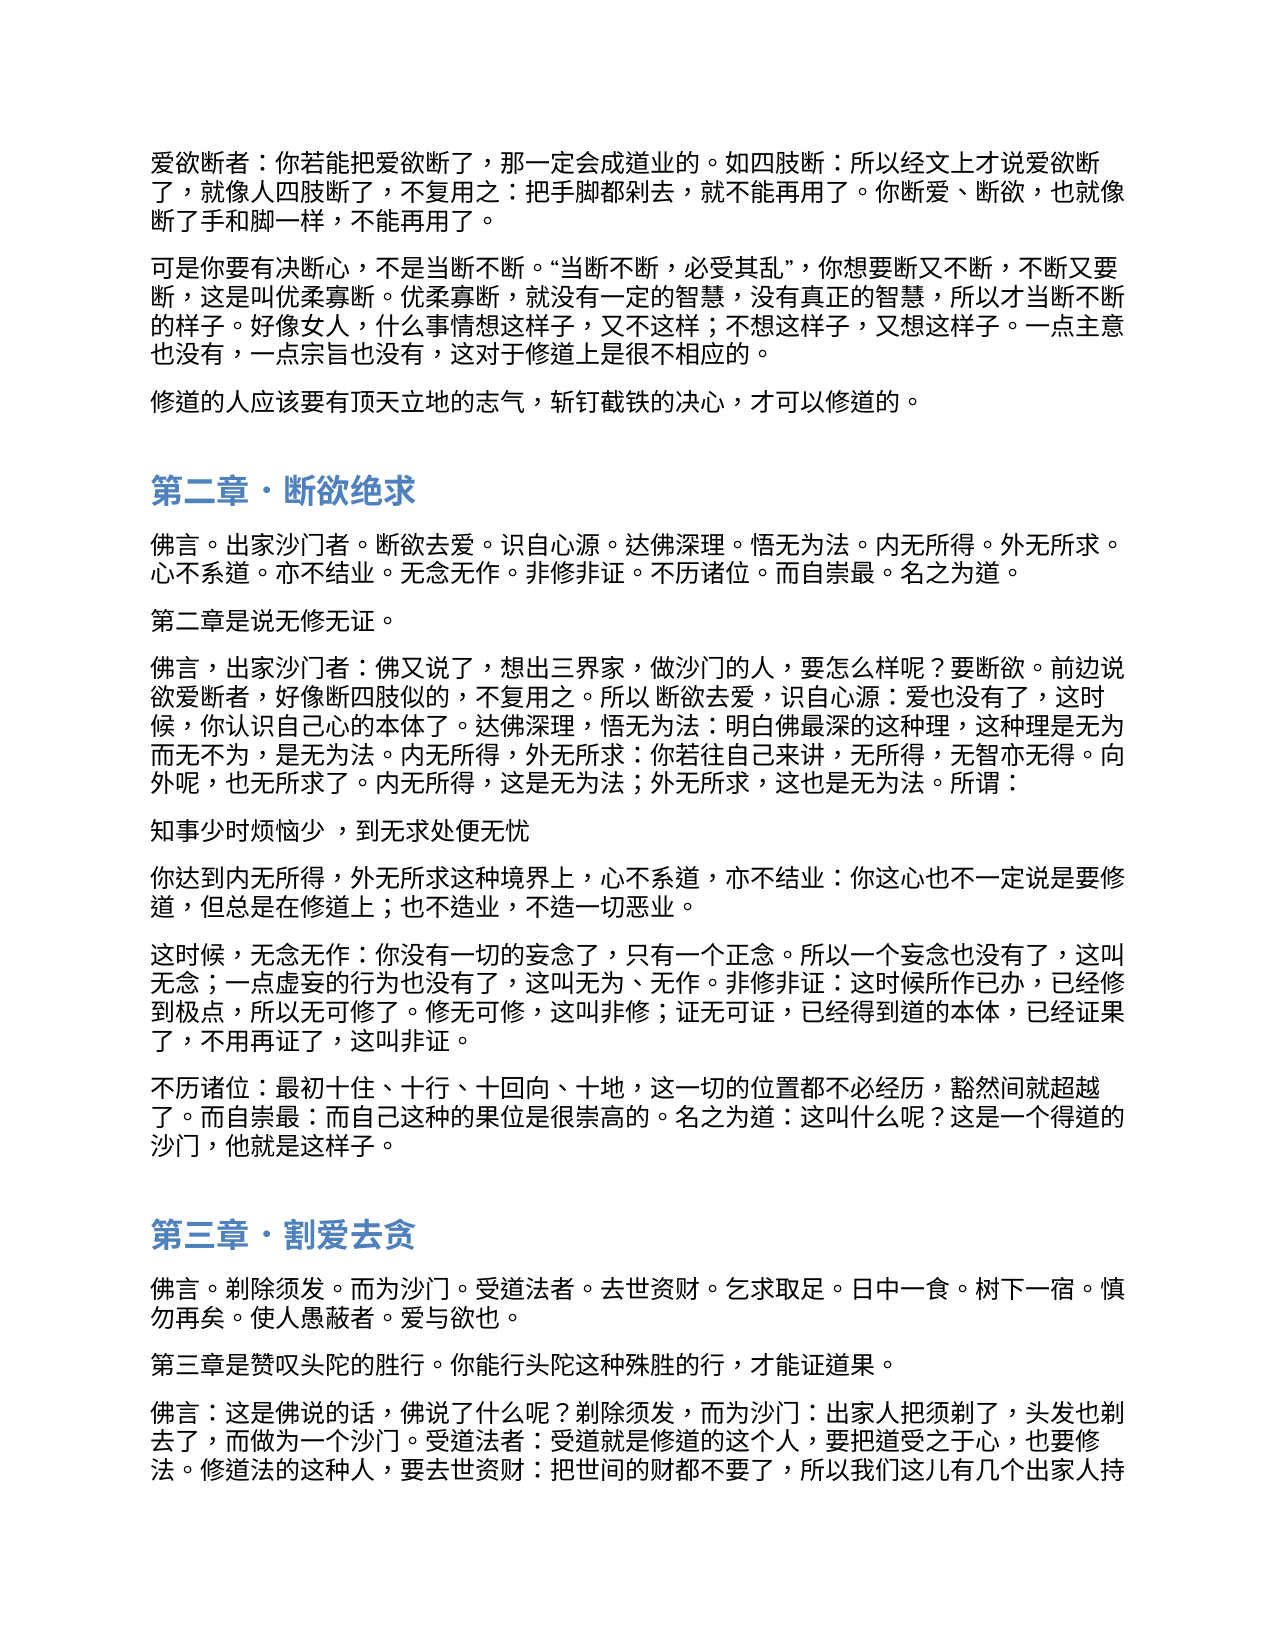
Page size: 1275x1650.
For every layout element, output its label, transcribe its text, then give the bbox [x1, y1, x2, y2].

text 第二章是说无修无证。 [150, 608, 1125, 637]
text 修道的人应该要有顶天立地的志气，斩钉截铁的决心，才可以修道的。 [150, 389, 1125, 417]
text 第三章是赞叹头陀的胜行。你能行头陀这种殊胜的行，才能证道果。 [150, 1352, 1125, 1381]
subtitle 第三章．割爱去贪 [150, 1212, 1125, 1257]
text 佛言，出家沙门者：佛又说了，想出三界家，做沙门的人，要怎么样呢？要断欲。前边说欲爱断者，好像断四肢似的，不复用之。所以 断欲去爱，识自心源：爱也没有了，这时候，你认识自己心的本体了。达佛深理，悟无为法：明白佛最深的这种理，这种理是无为而无不为，是无为法。内无所得，外无所求：你若往自己来讲，无所得，无智亦无得。向外呢，也无所求了。内无所得，这是无为法；外无所求，这也是无为法。所谓： [150, 655, 1125, 799]
text 知事少时烦恼少 ，到无求处便无忧 [150, 818, 1125, 847]
text 佛言。剃除须发。而为沙门。受道法者。去世资财。乞求取足。日中一食。树下一宿。慎勿再矣。使人愚蔽者。爱与欲也。 [150, 1276, 1125, 1333]
text 佛言。出家沙门者。断欲去爱。识自心源。达佛深理。悟无为法。内无所得。外无所求。心不系道。亦不结业。无念无作。非修非证。不历诸位。而自崇最。名之为道。 [150, 532, 1125, 589]
subtitle 第二章．断欲绝求 [150, 467, 1125, 513]
text 不历诸位：最初十住、十行、十回向、十地，这一切的位置都不必经历，豁然间就超越了。而自崇最：而自己这种的果位是很崇高的。名之为道：这叫什么呢？这是一个得道的沙门，他就是这样子。 [150, 1075, 1125, 1162]
text 这时候，无念无作：你没有一切的妄念了，只有一个正念。所以一个妄念也没有了，这叫无念；一点虚妄的行为也没有了，这叫无为、无作。非修非证：这时候所作已办，已经修到极点，所以无可修了。修无可修，这叫非修；证无可证，已经得到道的本体，已经证果了，不用再证了，这叫非证。 [150, 942, 1125, 1057]
text 你达到内无所得，外无所求这种境界上，心不系道，亦不结业：你这心也不一定说是要修道，但总是在修道上；也不造业，不造一切恶业。 [150, 865, 1125, 923]
text 可是你要有决断心，不是当断不断。“当断不断，必受其乱”，你想要断又不断，不断又要断，这是叫优柔寡断。优柔寡断，就没有一定的智慧，没有真正的智慧，所以才当断不断的样子。好像女人，什么事情想这样子，又不这样；不想这样子，又想这样子。一点主意也没有，一点宗旨也没有，这对于修道上是很不相应的。 [150, 255, 1125, 370]
text 爱欲断者：你若能把爱欲断了，那一定会成道业的。如四肢断：所以经文上才说爱欲断了，就像人四肢断了，不复用之：把手脚都剁去，就不能再用了。你断爱、断欲，也就像断了手和脚一样，不能再用了。 [150, 150, 1125, 236]
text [150, 1399, 1125, 1486]
